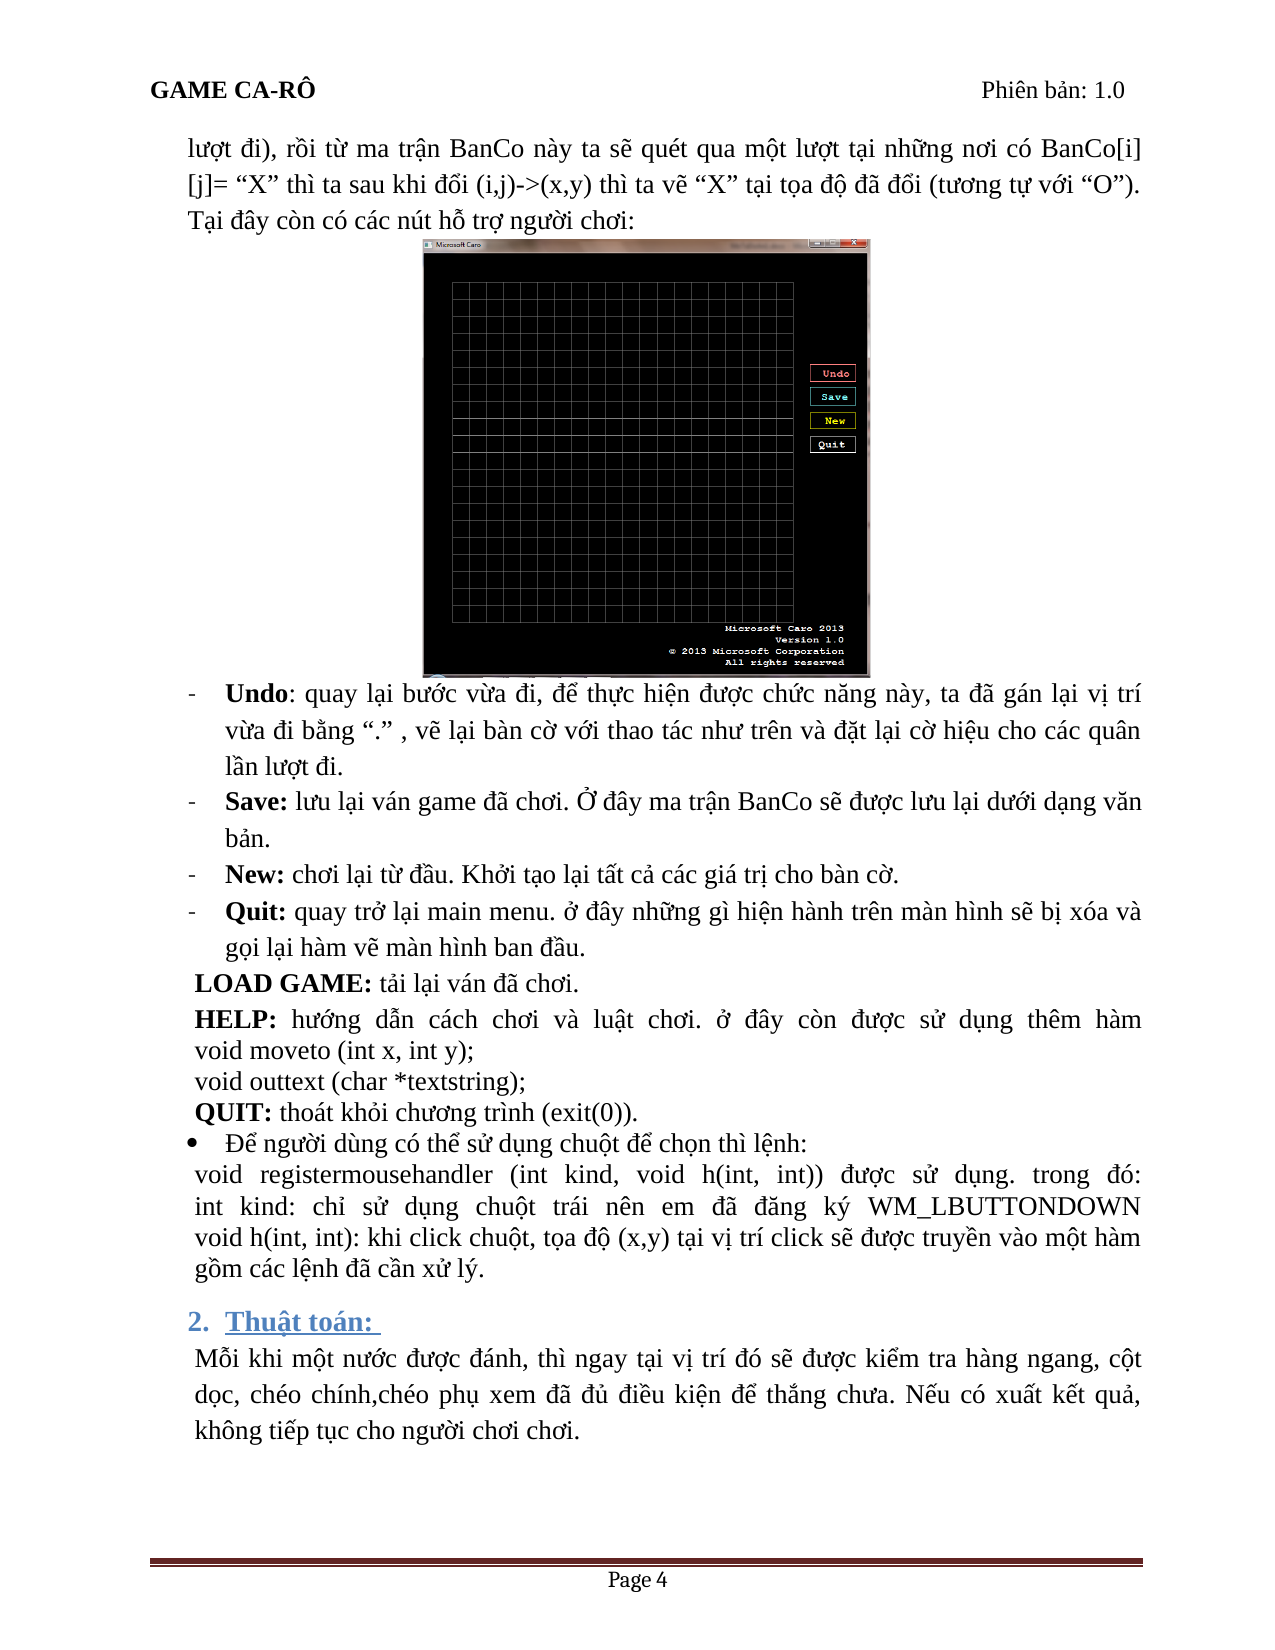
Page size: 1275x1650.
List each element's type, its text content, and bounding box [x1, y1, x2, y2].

list Quit: quay trở lại main menu. ở đây những gì hiện hành trên màn hình sẽ bị xóa và gọi lại hàm vẽ màn hình ban đầu. [187, 895, 1143, 962]
list Để người dùng có thể sử dụng chuột để chọn thì lệnh: [187, 1127, 1143, 1159]
text HELP: hướng dẫn cách chơi và luật chơi. ở đây còn được sử dụng thêm hàm void moveto (int x, int y); [194, 1003, 1143, 1065]
list Save: lưu lại ván game đã chơi. Ở đây ma trận BanCo sẽ được lưu lại dưới dạng văn bản. [187, 785, 1143, 853]
picture [422, 239, 871, 678]
list New: chơi lại từ đầu. Khởi tạo lại tất cả các giá trị cho bàn cờ. [187, 858, 1143, 890]
text void outtext (char *textstring); [194, 1065, 1143, 1096]
list Undo: quay lại bước vừa đi, để thực hiện được chức năng này, ta đã gán lại vị trí vừa đi bằng “.” , vẽ lại bàn cờ với thao tác như trên và đặt lại cờ hiệu cho các quân lần lượt đi. [187, 677, 1143, 781]
text Mỗi khi một nước được đánh, thì ngay tại vị trí đó sẽ được kiểm tra hàng ngang, cột dọc, chéo chính,chéo phụ xem đã đủ điều kiện để thắng chưa. Nếu có xuất kết quả, không tiếp tục cho người chơi chơi. [194, 1343, 1143, 1445]
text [187, 132, 1143, 235]
text LOAD GAME: tải lại ván đã chơi. [150, 967, 1143, 998]
text QUIT: thoát khỏi chương trình (exit(0)). [194, 1096, 1143, 1127]
subtitle Thuật toán: [187, 1304, 1143, 1338]
text void registermousehandler (int kind, void h(int, int)) được sử dụng. trong đó: int kind: chỉ sử dụng chuột trái nên em đã đăng ký WM_LBUTTONDOWN void h(int, int): khi click chuột, tọa độ (x,y) tại vị trí click sẽ được truyền vào một hàm gồm các lệnh đã cần xử lý. [194, 1159, 1143, 1283]
